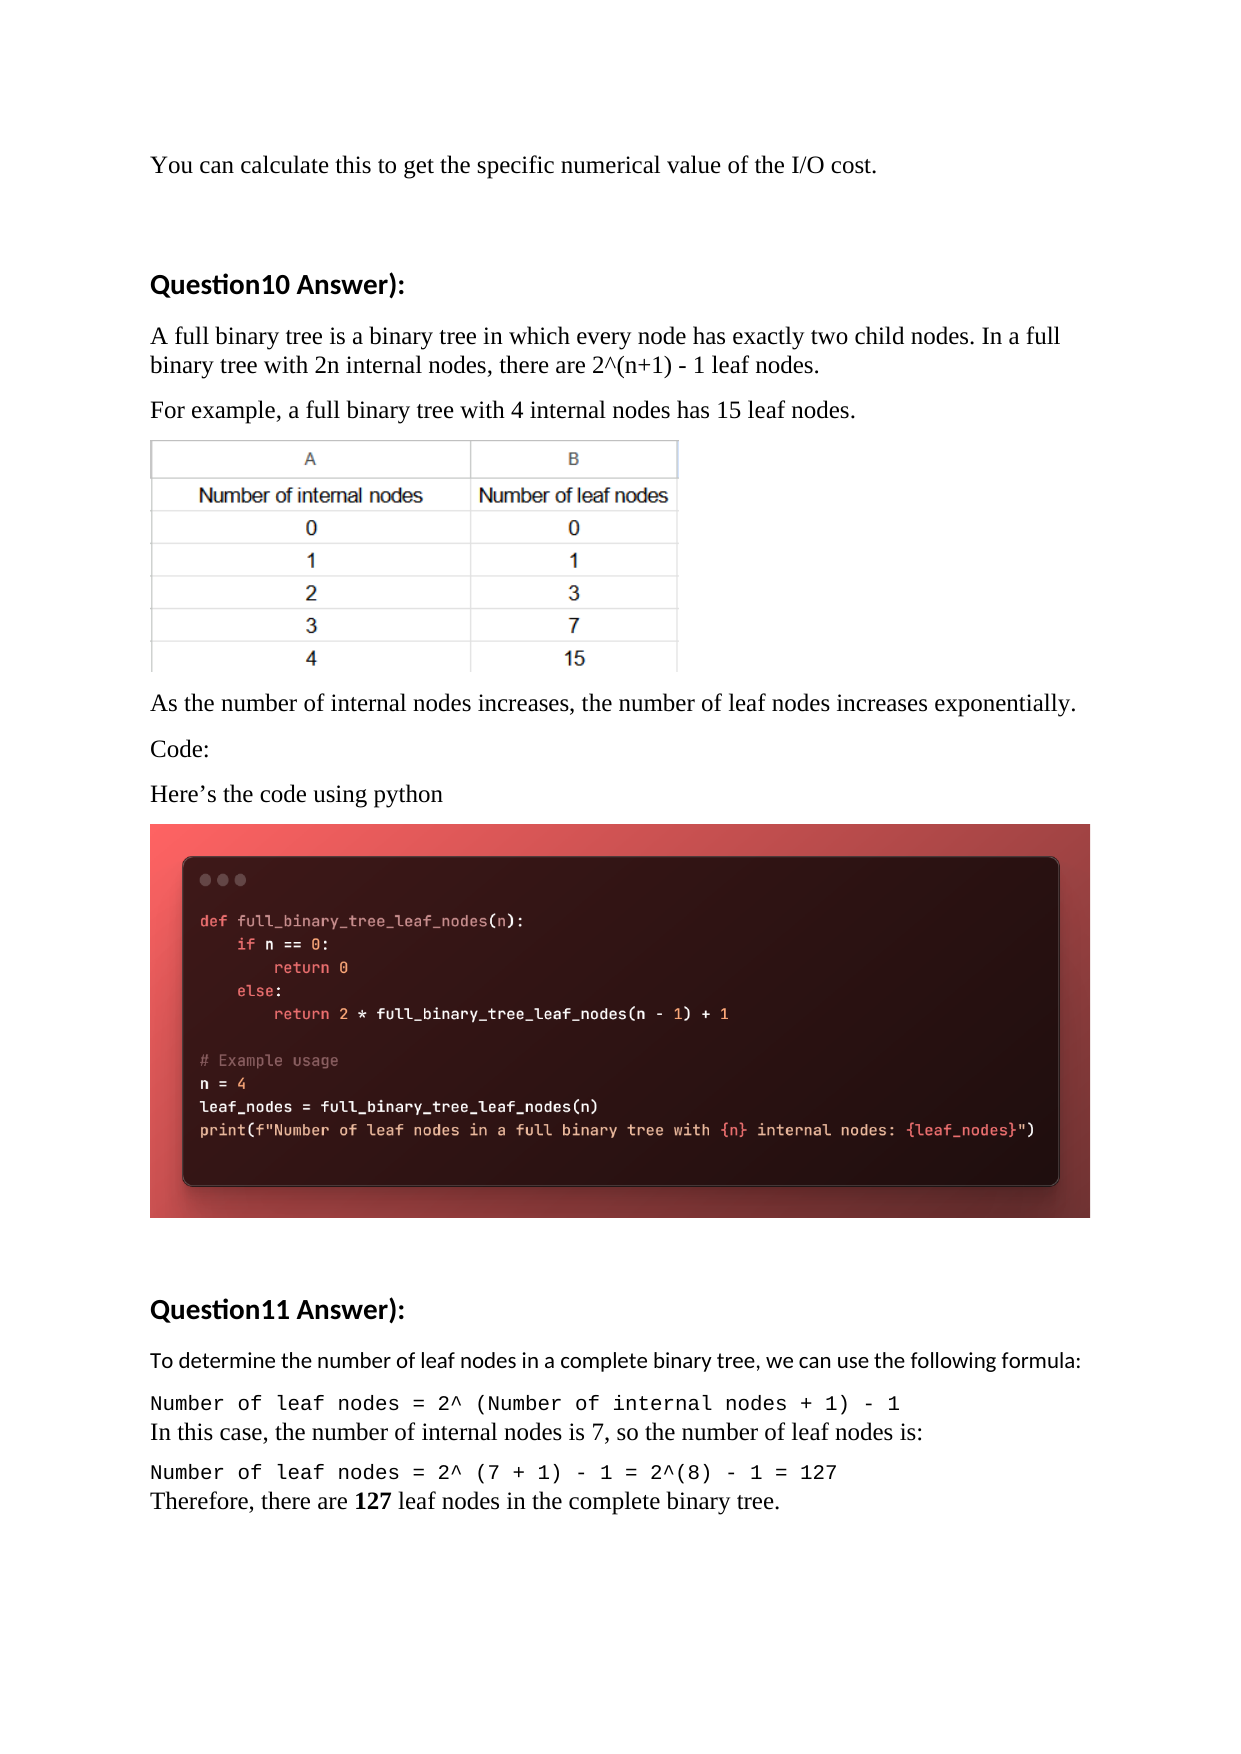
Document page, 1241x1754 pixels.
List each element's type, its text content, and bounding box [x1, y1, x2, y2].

text In this case, the number of internal nodes is 7, so the number of leaf nodes is: [150, 1417, 1090, 1446]
text Number of leaf nodes = 2^ (Number of internal nodes + 1) - 1 [150, 1393, 1090, 1417]
picture [150, 440, 679, 672]
text Question10 Answer): [150, 266, 1090, 301]
text Therefore, there are 127 leaf nodes in the complete binary tree. [150, 1486, 1090, 1514]
text Code: [150, 734, 1090, 763]
text To determine the number of leaf nodes in a complete binary tree, we can use the following formula: [150, 1346, 1090, 1374]
text For example, a full binary tree with 4 internal nodes has 15 leaf nodes. [150, 395, 1090, 424]
text You can calculate this to get the specific numerical value of the I/O cost. [150, 150, 1090, 179]
text Question11 Answer): [150, 1291, 1090, 1327]
text A full binary tree is a binary tree in which every node has exactly two child nodes. In a full binary tree with 2n internal nodes, there are 2^(n+1) - 1 leaf nodes. [150, 321, 1090, 378]
text As the number of internal nodes increases, the number of leaf nodes increases exponentially. [150, 688, 1090, 717]
picture [150, 824, 1091, 1218]
text Here’s the code using python [150, 779, 1090, 808]
text Number of leaf nodes = 2^ (7 + 1) - 1 = 2^(8) - 1 = 127 [150, 1462, 1090, 1486]
